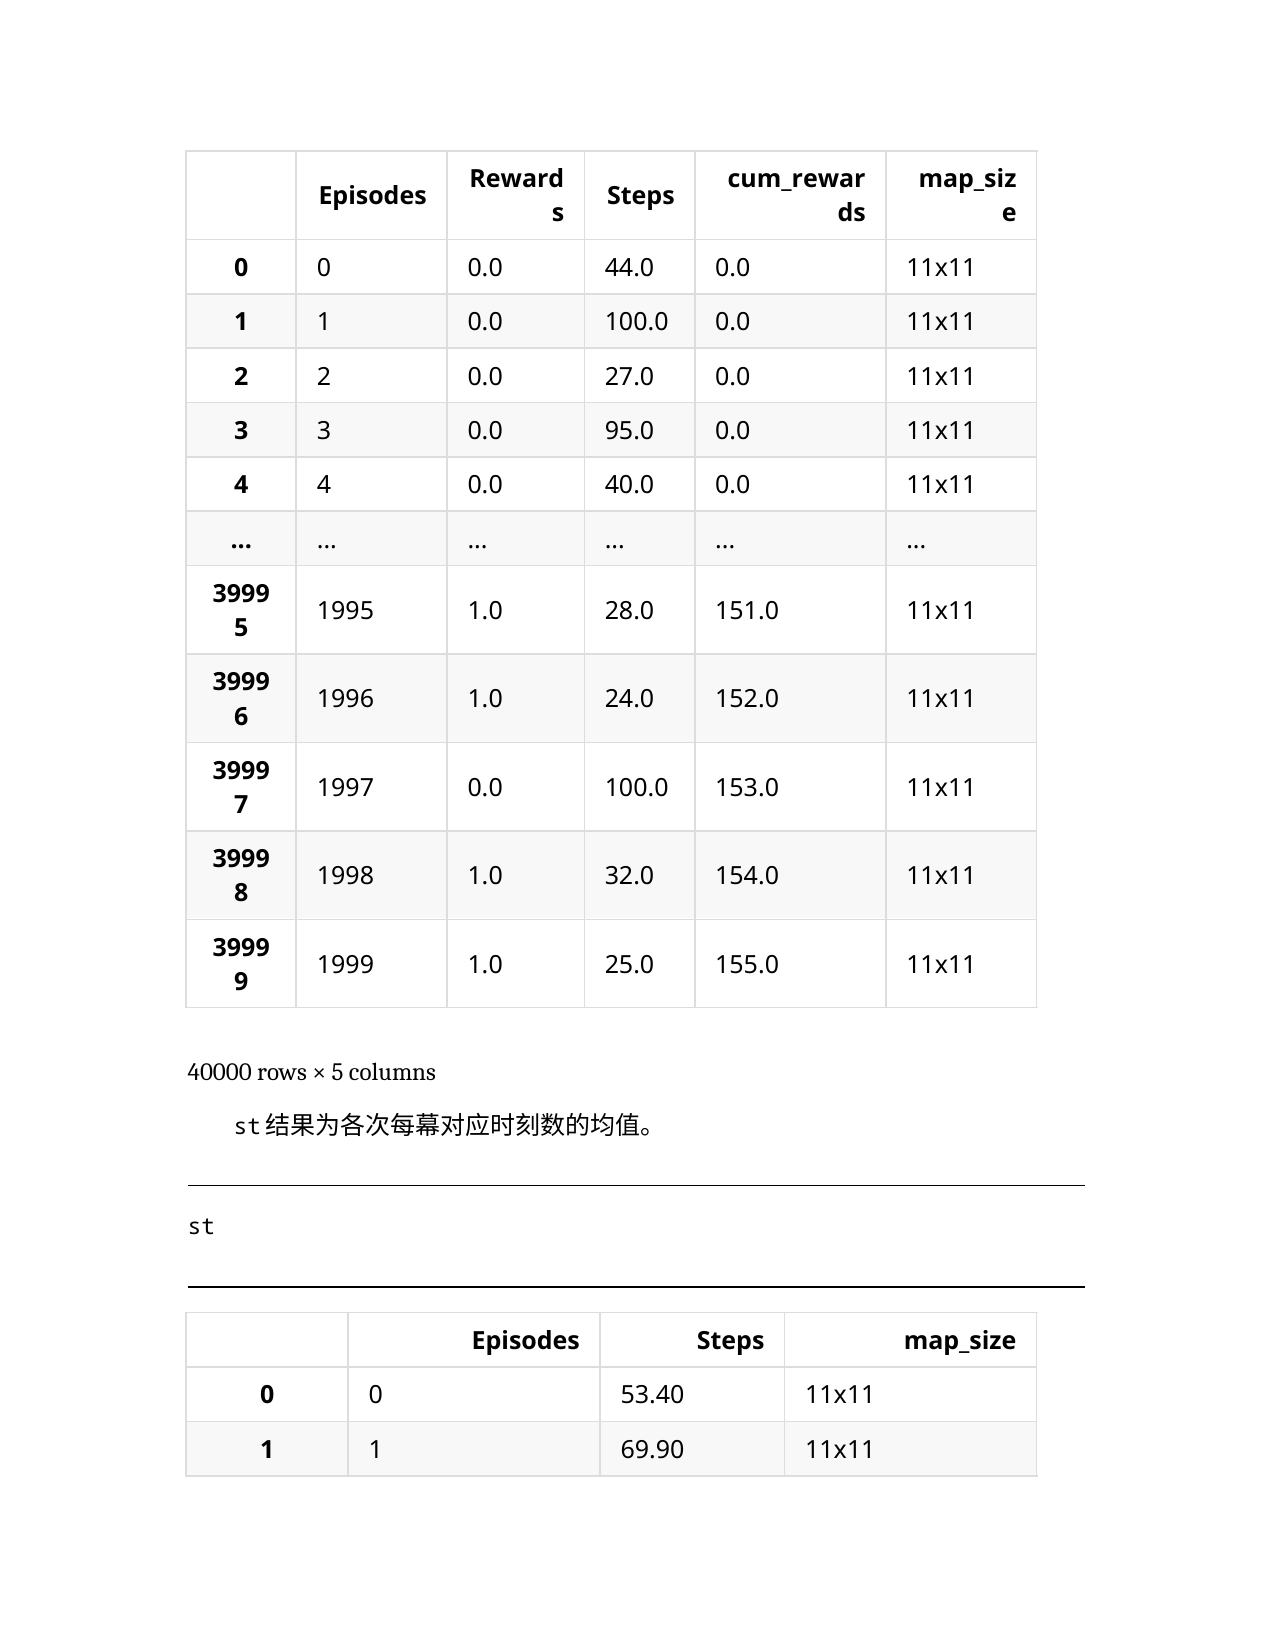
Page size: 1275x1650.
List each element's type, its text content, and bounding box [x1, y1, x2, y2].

table_cell 1.0 [448, 655, 584, 742]
table_header Steps [585, 152, 694, 238]
table_cell 11x11 [887, 743, 1036, 830]
table_cell 11x11 [887, 566, 1036, 653]
table_cell 1 [349, 1422, 599, 1475]
table_header [187, 1313, 347, 1366]
table_cell 0.0 [696, 458, 885, 510]
table_cell 154.0 [696, 832, 885, 918]
table_header [187, 152, 295, 238]
table_cell 25.0 [585, 920, 694, 1007]
table_header map_size [887, 152, 1036, 238]
table_header Rewards [448, 152, 584, 238]
table_cell 0 [297, 240, 446, 293]
table_header Episodes [349, 1313, 599, 1366]
table_cell 0 [187, 240, 295, 293]
table_cell 4 [297, 458, 446, 510]
table_cell 1999 [297, 920, 446, 1007]
text st [187, 1210, 1087, 1241]
table_cell 0.0 [696, 240, 885, 293]
table_cell 39999 [187, 920, 295, 1007]
table_cell 151.0 [696, 566, 885, 653]
table_cell 53.40 [601, 1368, 784, 1421]
table_cell 155.0 [696, 920, 885, 1007]
table_cell 0.0 [448, 458, 584, 510]
table_cell 11x11 [887, 349, 1036, 402]
table_cell 40.0 [585, 458, 694, 510]
table_cell 39998 [187, 832, 295, 918]
table_header Steps [601, 1313, 784, 1366]
table_cell 1 [187, 295, 295, 347]
table_cell 0.0 [448, 349, 584, 402]
table_cell 2 [187, 349, 295, 402]
table_cell 1.0 [448, 566, 584, 653]
table_cell ... [448, 512, 584, 565]
table_cell 153.0 [696, 743, 885, 830]
table_cell 1996 [297, 655, 446, 742]
table_cell 11x11 [887, 295, 1036, 347]
table_cell 11x11 [785, 1368, 1036, 1421]
table_cell 1995 [297, 566, 446, 653]
table_cell 11x11 [887, 403, 1036, 456]
table_cell 1 [187, 1422, 347, 1475]
table_cell 11x11 [887, 240, 1036, 293]
table_cell 100.0 [585, 295, 694, 347]
table_cell 39996 [187, 655, 295, 742]
table_cell 0 [187, 1368, 347, 1421]
table_cell ... [187, 512, 295, 565]
table_header Episodes [297, 152, 446, 238]
table_cell 32.0 [585, 832, 694, 918]
table_cell 0.0 [696, 403, 885, 456]
table_cell 69.90 [601, 1422, 784, 1475]
table_cell 1998 [297, 832, 446, 918]
table_header map_size [785, 1313, 1036, 1366]
table_cell 0.0 [696, 349, 885, 402]
table_cell 0.0 [448, 240, 584, 293]
table_cell ... [696, 512, 885, 565]
table_cell 1.0 [448, 920, 584, 1007]
table_cell 0.0 [448, 743, 584, 830]
table_cell 4 [187, 458, 295, 510]
table_cell 152.0 [696, 655, 885, 742]
table_cell 1997 [297, 743, 446, 830]
table_cell 27.0 [585, 349, 694, 402]
table_cell ... [297, 512, 446, 565]
table_cell ... [585, 512, 694, 565]
table_cell 1.0 [448, 832, 584, 918]
table_cell 0.0 [696, 295, 885, 347]
table_cell 39997 [187, 743, 295, 830]
table_cell 100.0 [585, 743, 694, 830]
table_cell 3 [187, 403, 295, 456]
table_cell 24.0 [585, 655, 694, 742]
table_cell 44.0 [585, 240, 694, 293]
table_cell ... [887, 512, 1036, 565]
table_cell 95.0 [585, 403, 694, 456]
table_cell 0.0 [448, 403, 584, 456]
table_cell 11x11 [887, 458, 1036, 510]
table_header cum_rewards [696, 152, 885, 238]
table_cell 0 [349, 1368, 599, 1421]
table_cell 1 [297, 295, 446, 347]
table_cell 3 [297, 403, 446, 456]
table_cell 11x11 [887, 655, 1036, 742]
table_cell 0.0 [448, 295, 584, 347]
table_cell 2 [297, 349, 446, 402]
table_cell 11x11 [887, 920, 1036, 1007]
text 40000 rows × 5 columns [187, 1058, 1087, 1087]
table_cell 11x11 [785, 1422, 1036, 1475]
table_cell 28.0 [585, 566, 694, 653]
table_cell 39995 [187, 566, 295, 653]
text st结果为各次每幕对应时刻数的均值。 [187, 1106, 1087, 1142]
table_cell 11x11 [887, 832, 1036, 918]
